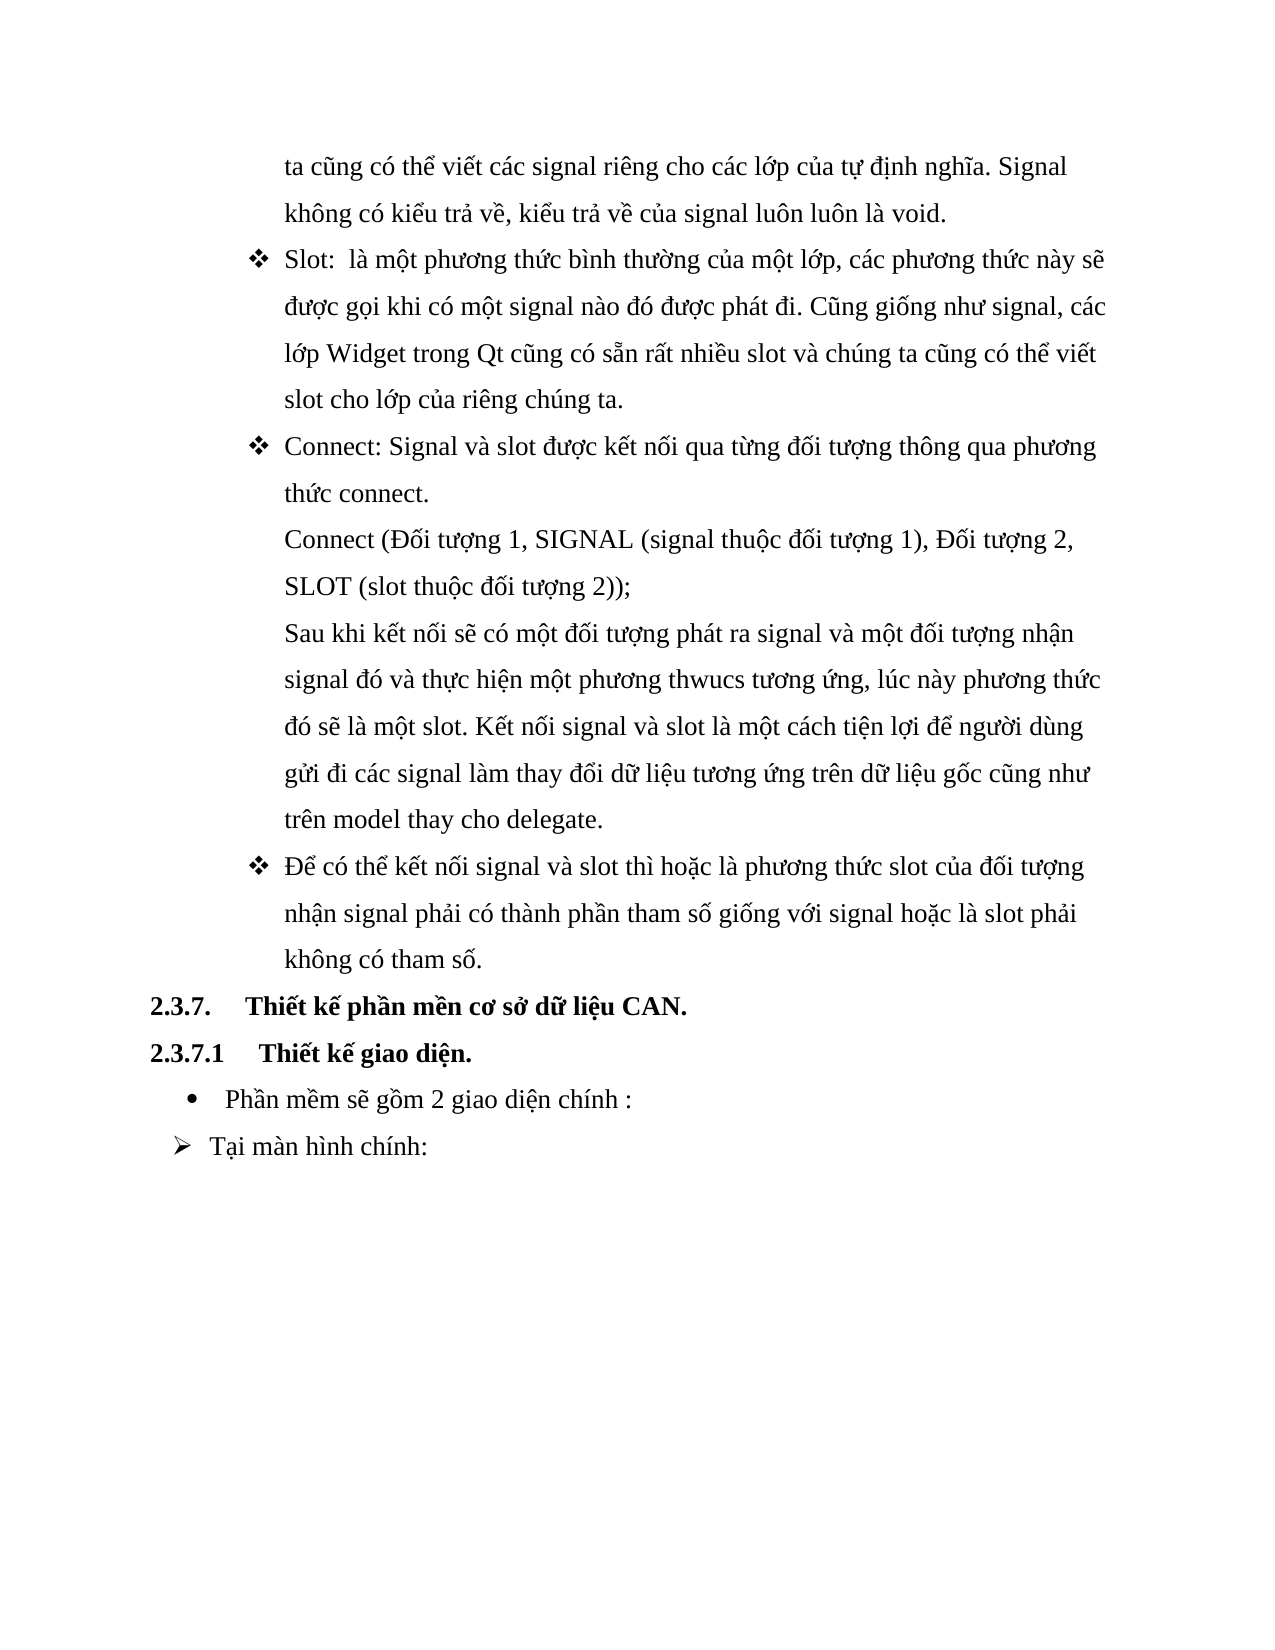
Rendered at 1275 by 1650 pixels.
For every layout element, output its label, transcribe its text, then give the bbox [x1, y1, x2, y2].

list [247, 150, 1125, 228]
text 2.3.7.1 Thiết kế giao diện. [150, 1037, 1125, 1068]
list Slot: là một phương thức bình thường của một lớp, các phương thức này sẽ được gọi khi có một signal nào đó được phát đi. Cũng giống như signal, các lớp Widget trong Qt cũng có sẵn rất nhiều slot và chúng ta cũng có thể viết slot cho lớp của riêng chúng ta. [247, 243, 1125, 414]
list Connect (Đối tượng 1, SIGNAL (signal thuộc đối tượng 1), Đối tượng 2, SLOT (slot thuộc đối tượng 2)); [284, 523, 1125, 601]
list Tại màn hình chính: [172, 1131, 1125, 1162]
list Phần mềm sẽ gồm 2 giao diện chính : [187, 1084, 1125, 1115]
list Để có thể kết nối signal và slot thì hoặc là phương thức slot của đối tượng nhận signal phải có thành phần tham số giống với signal hoặc là slot phải không có tham số. [247, 850, 1125, 975]
text 2.3.7. Thiết kế phần mền cơ sở dữ liệu CAN. [150, 990, 1125, 1021]
list Sau khi kết nối sẽ có một đối tượng phát ra signal và một đối tượng nhận signal đó và thực hiện một phương thwucs tương ứng, lúc này phương thức đó sẽ là một slot. Kết nối signal và slot là một cách tiện lợi để người dùng gửi đi các signal làm thay đổi dữ liệu tương ứng trên dữ liệu gốc cũng như trên model thay cho delegate. [284, 617, 1125, 835]
list Connect: Signal và slot được kết nối qua từng đối tượng thông qua phương thức connect. [247, 430, 1125, 508]
